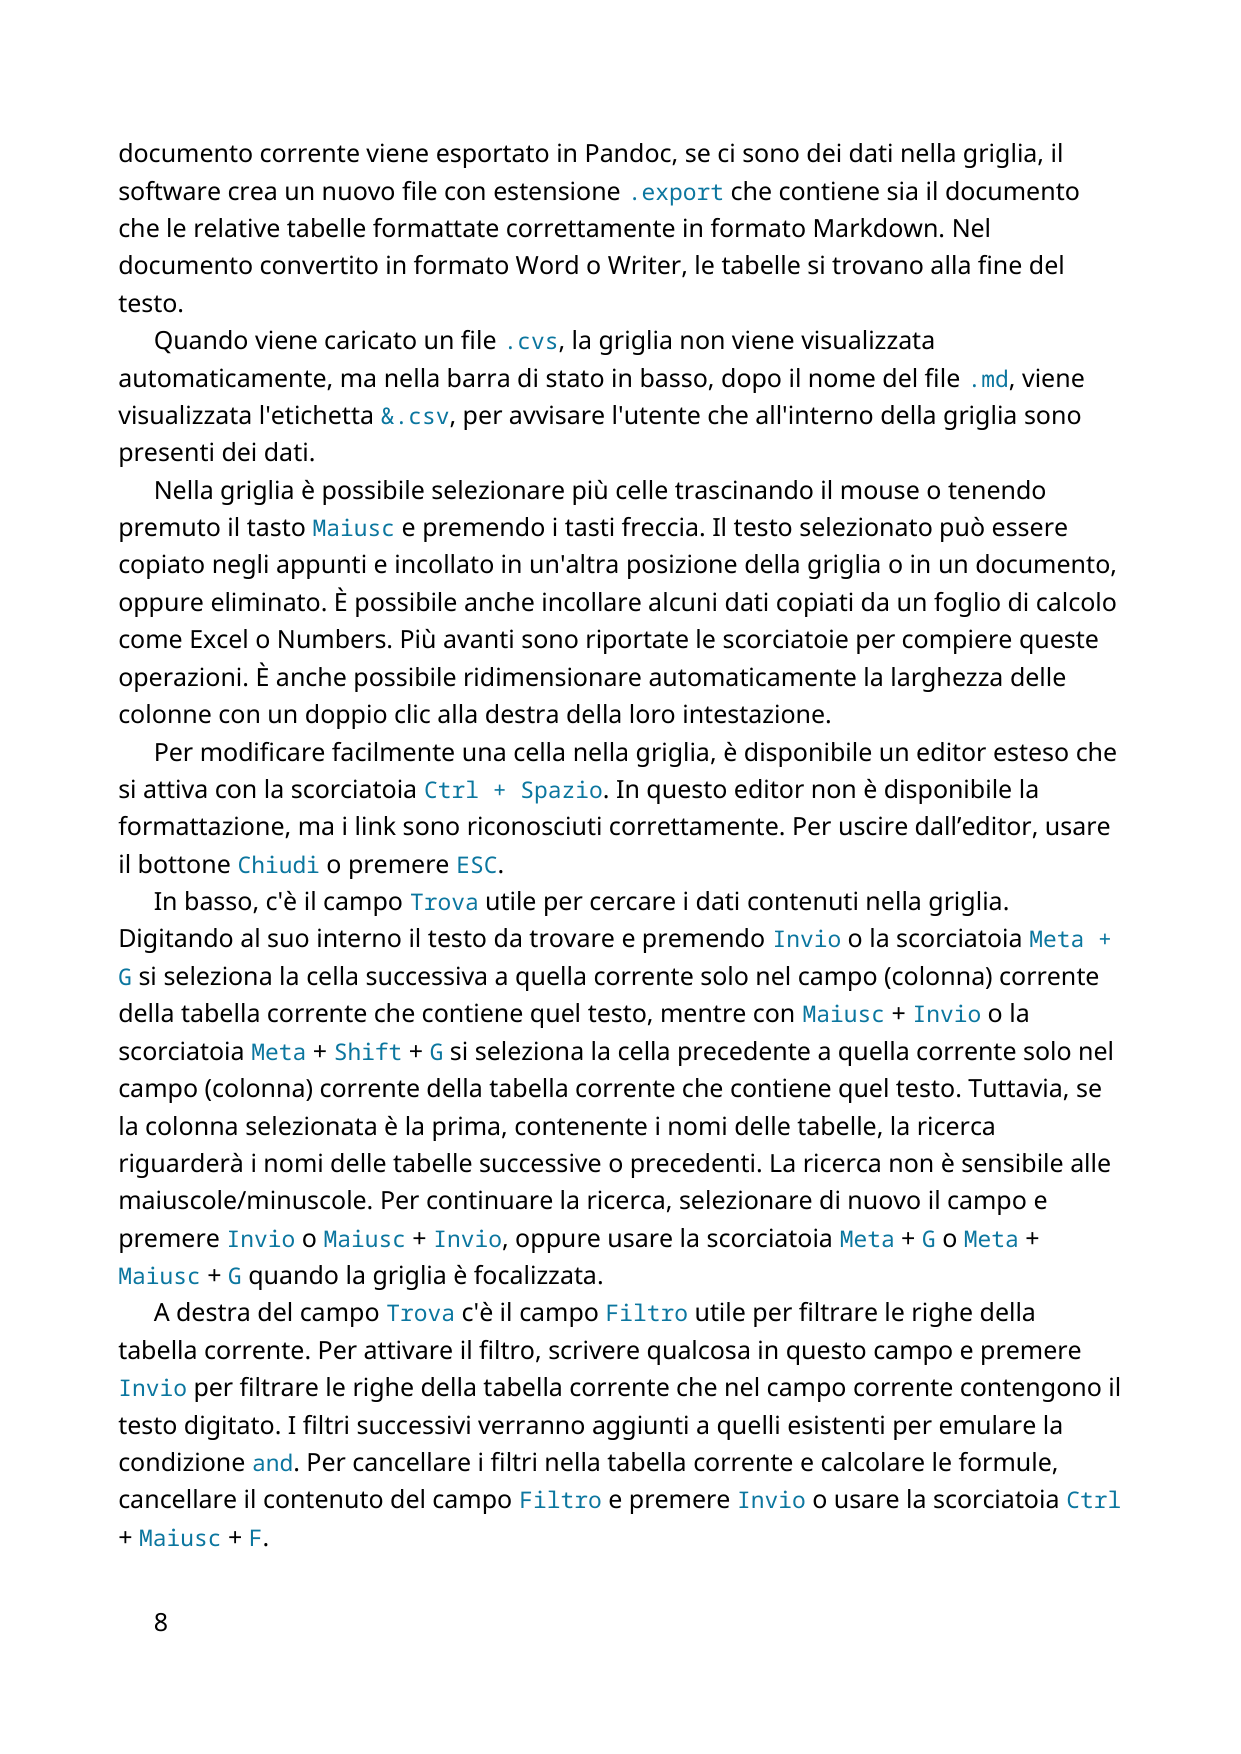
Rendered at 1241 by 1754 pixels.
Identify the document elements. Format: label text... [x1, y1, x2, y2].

text Nella griglia è possibile selezionare più celle trascinando il mouse o tenendo premuto il tasto Maiusc e premendo i tasti freccia. Il testo selezionato può essere copiato negli appunti e incollato in un'altra posizione della griglia o in un documento, oppure eliminato. È possibile anche incollare alcuni dati copiati da un foglio di calcolo come Excel o Numbers. Più avanti sono riportate le scorciatoie per compiere queste operazioni. È anche possibile ridimensionare automaticamente la larghezza delle colonne con un doppio clic alla destra della loro intestazione. [118, 472, 1122, 731]
text In basso, c'è il campo Trova utile per cercare i dati contenuti nella griglia. Digitando al suo interno il testo da trovare e premendo Invio o la scorciatoia Meta + G si seleziona la cella successiva a quella corrente solo nel campo (colonna) corrente della tabella corrente che contiene quel testo, mentre con Maiusc + Invio o la scorciatoia Meta + Shift + G si seleziona la cella precedente a quella corrente solo nel campo (colonna) corrente della tabella corrente che contiene quel testo. Tuttavia, se la colonna selezionata è la prima, contenente i nomi delle tabelle, la ricerca riguarderà i nomi delle tabelle successive o precedenti. La ricerca non è sensibile alle maiuscole/minuscole. Per continuare la ricerca, selezionare di nuovo il campo e premere Invio o Maiusc + Invio, oppure usare la scorciatoia Meta + G o Meta + Maiusc + G quando la griglia è focalizzata. [118, 884, 1122, 1292]
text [118, 136, 1122, 319]
text Per modificare facilmente una cella nella griglia, è disponibile un editor esteso che si attiva con la scorciatoia Ctrl + Spazio. In questo editor non è disponibile la formattazione, ma i link sono riconosciuti correttamente. Per uscire dall’editor, usare il bottone Chiudi o premere ESC. [118, 734, 1122, 880]
text Quando viene caricato un file .cvs, la griglia non viene visualizzata automaticamente, ma nella barra di stato in basso, dopo il nome del file .md, viene visualizzata l'etichetta &.csv, per avvisare l'utente che all'interno della griglia sono presenti dei dati. [118, 323, 1122, 469]
picture [1100, 934, 1110, 944]
text A destra del campo Trova c'è il campo Filtro utile per filtrare le righe della tabella corrente. Per attivare il filtro, scrivere qualcosa in questo campo e premere Invio per filtrare le righe della tabella corrente che nel campo corrente contengono il testo digitato. I filtri successivi verranno aggiunti a quelli esistenti per emulare la condizione and. Per cancellare i filtri nella tabella corrente e calcolare le formule, cancellare il contenuto del campo Filtro e premere Invio o usare la scorciatoia Ctrl + Maiusc + F. [118, 1295, 1122, 1553]
